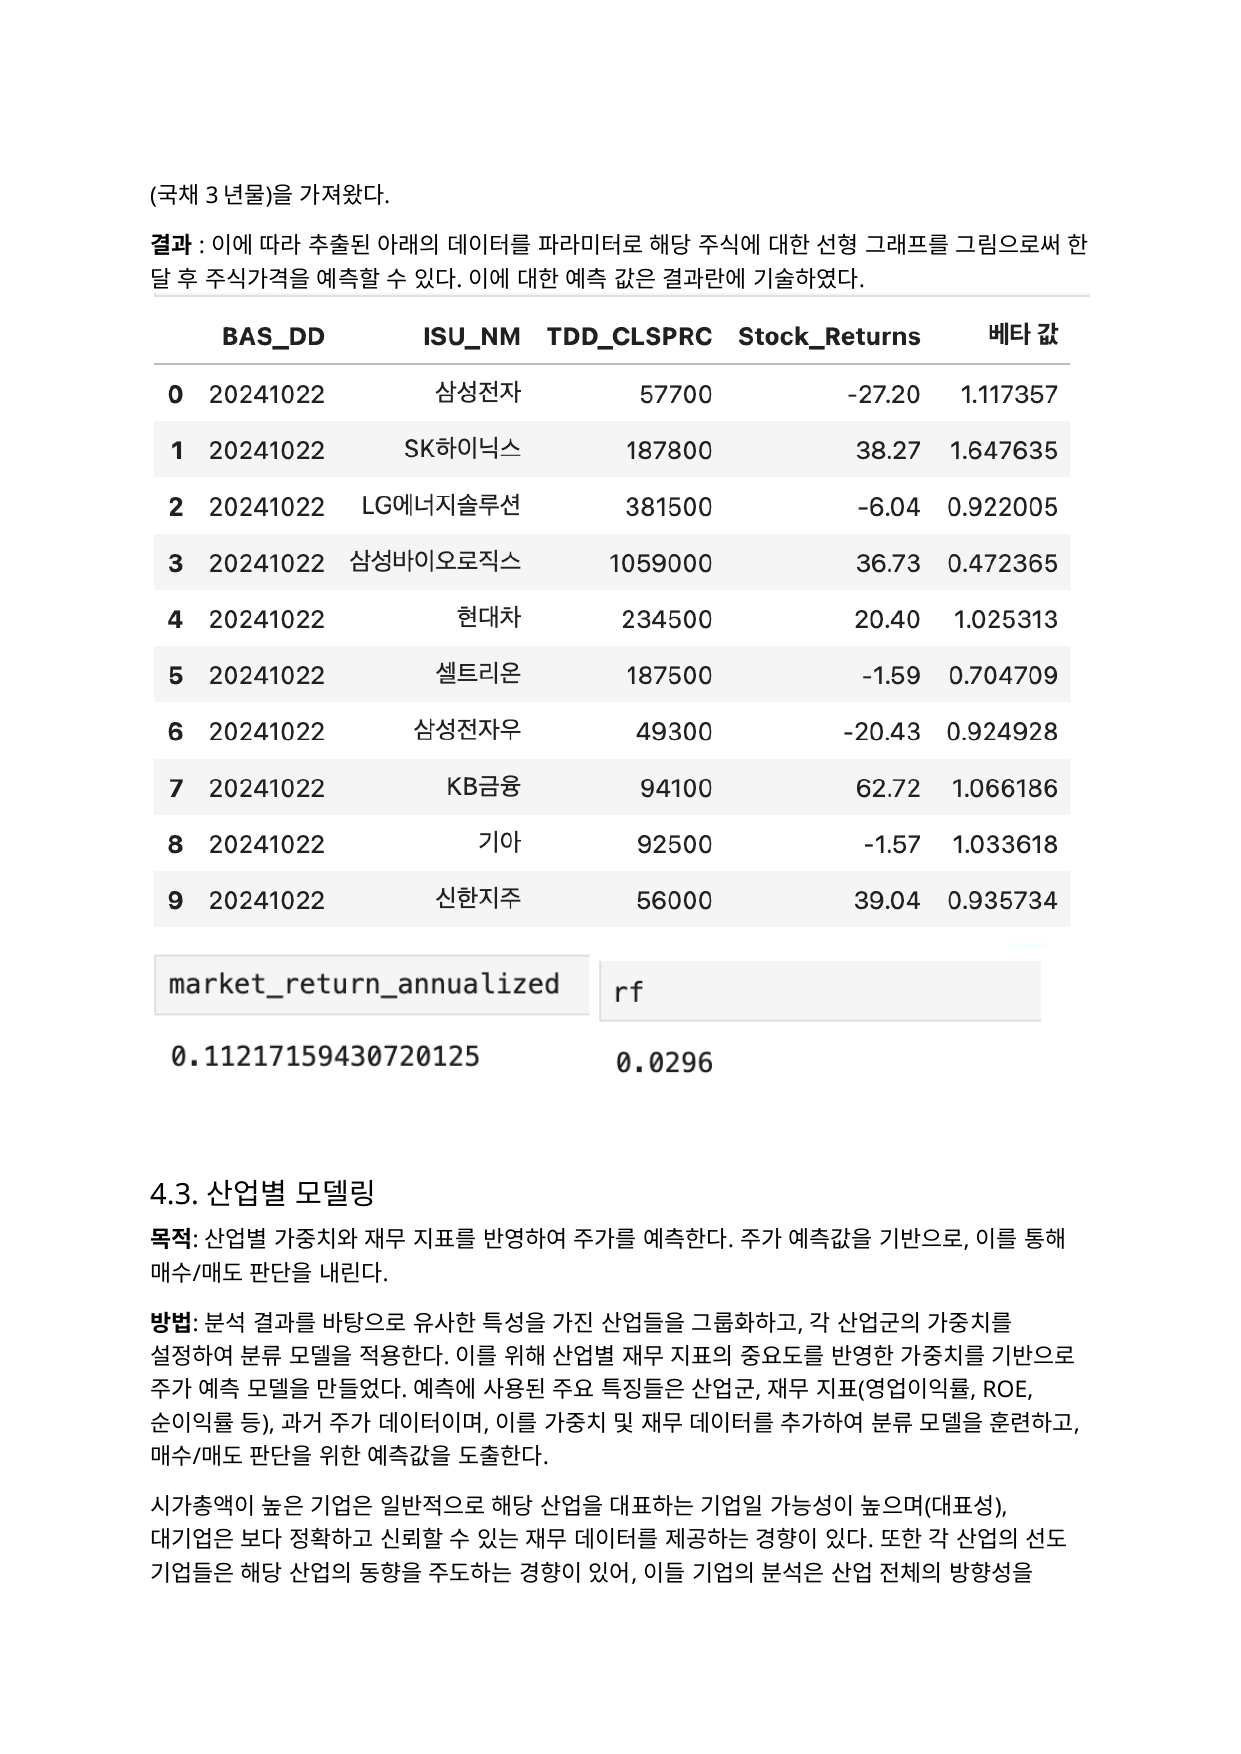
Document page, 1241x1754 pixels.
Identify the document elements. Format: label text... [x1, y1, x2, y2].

picture [150, 293, 1091, 1091]
subtitle 4.3. 산업별 모델링 [150, 1171, 1090, 1213]
text 결과 : 이에 따라 추출된 아래의 데이터를 파라미터로 해당 주식에 대한 선형 그래프를 그림으로써 한 달 후 주식가격을 예측할 수 있다. 이에 대한 예측 값은 결과란에 기술하였다. [150, 227, 1090, 293]
text 방법: 분석 결과를 바탕으로 유사한 특성을 가진 산업들을 그룹화하고, 각 산업군의 가중치를 설정하여 분류 모델을 적용한다. 이를 위해 산업별 재무 지표의 중요도를 반영한 가중치를 기반으로 주가 예측 모델을 만들었다. 예측에 사용된 주요 특징들은 산업군, 재무 지표(영업이익률, ROE, 순이익률 등), 과거 주가 데이터이며, 이를 가중치 및 재무 데이터를 추가하여 분류 모델을 훈련하고, 매수/매도 판단을 위한 예측값을 도출한다. [150, 1304, 1090, 1471]
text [150, 177, 1090, 211]
picture [595, 961, 1042, 1091]
text 목적: 산업별 가중치와 재무 지표를 반영하여 주가를 예측한다. 주가 예측값을 기반으로, 이를 통해 매수/매도 판단을 내린다. [150, 1221, 1090, 1288]
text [150, 1488, 1090, 1588]
